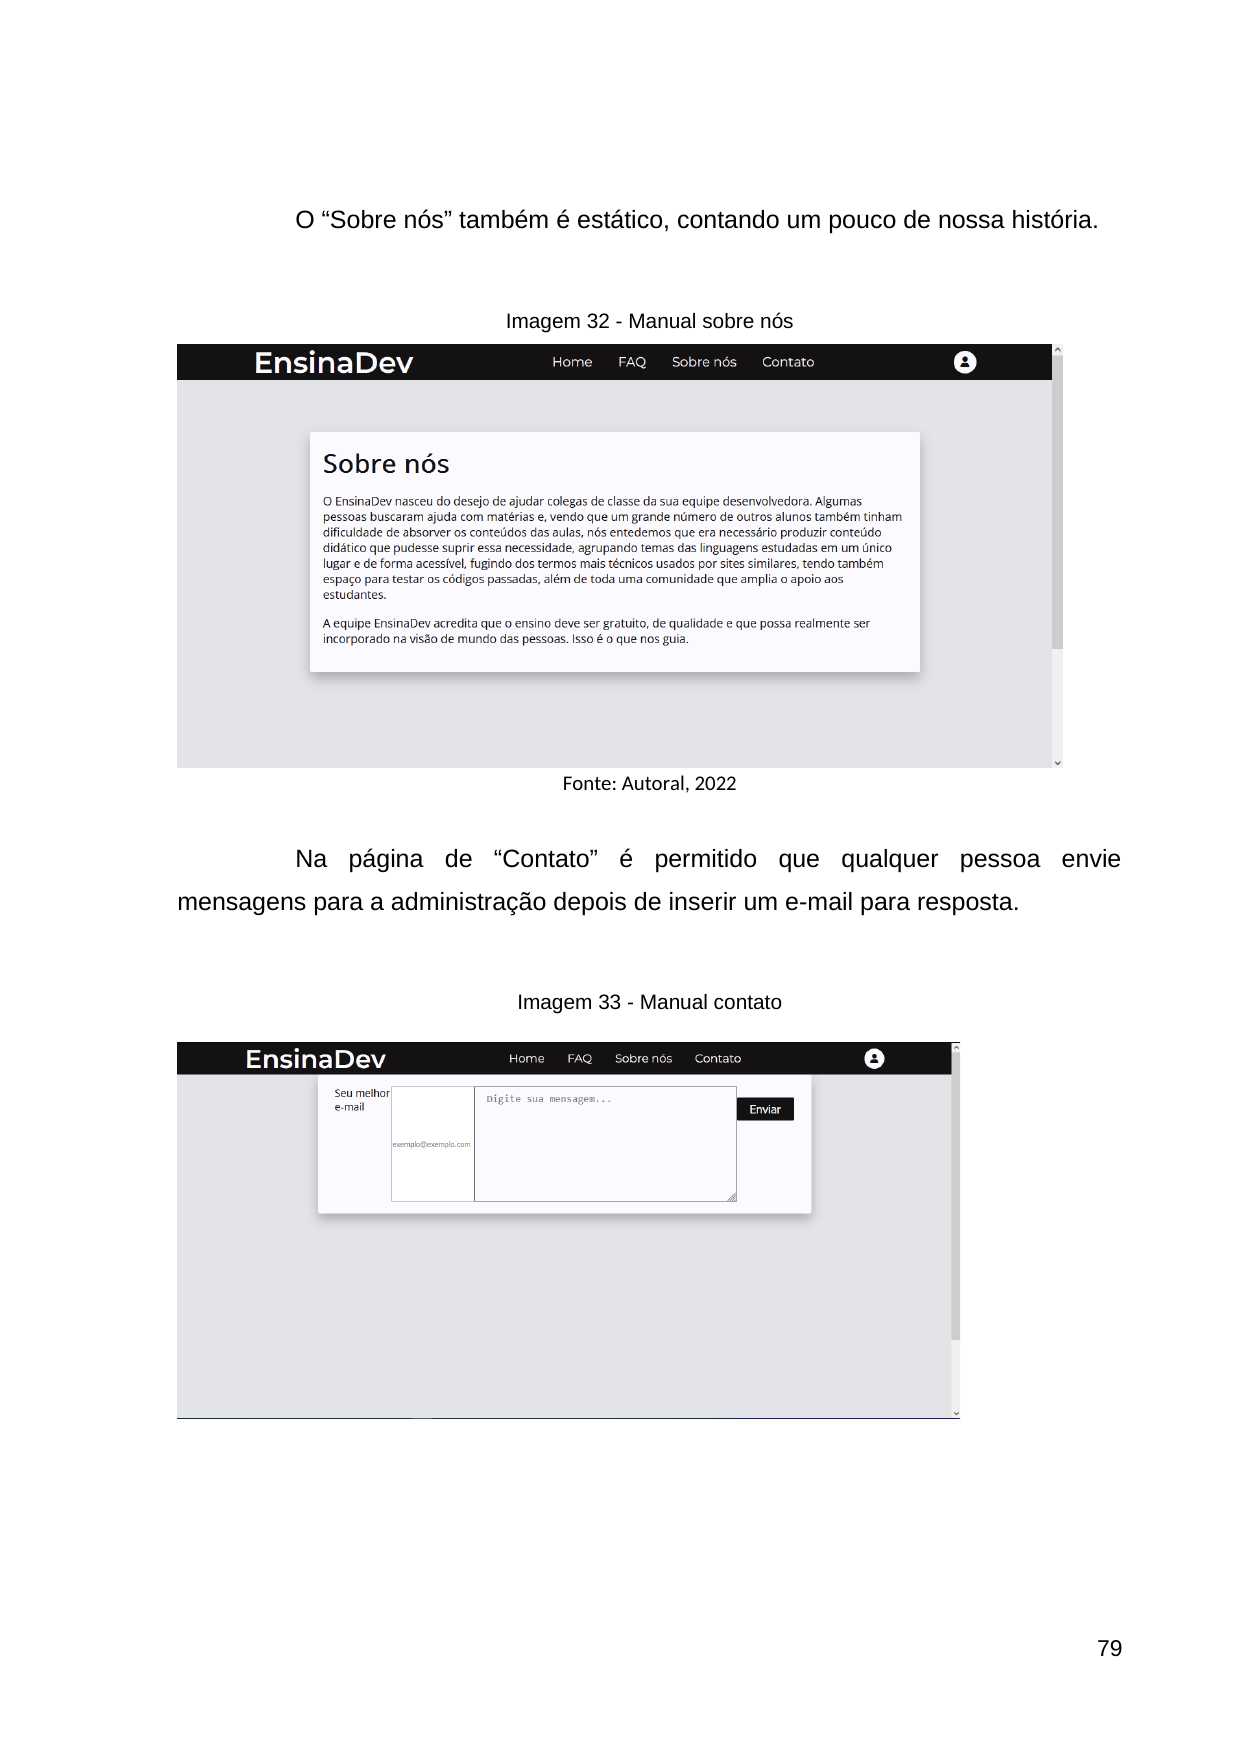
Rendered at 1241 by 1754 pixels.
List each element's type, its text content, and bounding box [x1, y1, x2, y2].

text Imagem 33 - Manual contato [177, 990, 1122, 1014]
text Fonte: Autoral, 2022 [177, 770, 1122, 795]
picture [177, 344, 1063, 768]
text O “Sobre nós” também é estático, contando um pouco de nossa história. [177, 206, 1122, 234]
text Imagem 32 - Manual sobre nós [177, 308, 1122, 332]
text Na página de “Contato” é permitido que qualquer pessoa envie mensagens para a administração depois de inserir um e-mail para resposta. [177, 844, 1122, 916]
picture [177, 1042, 961, 1419]
